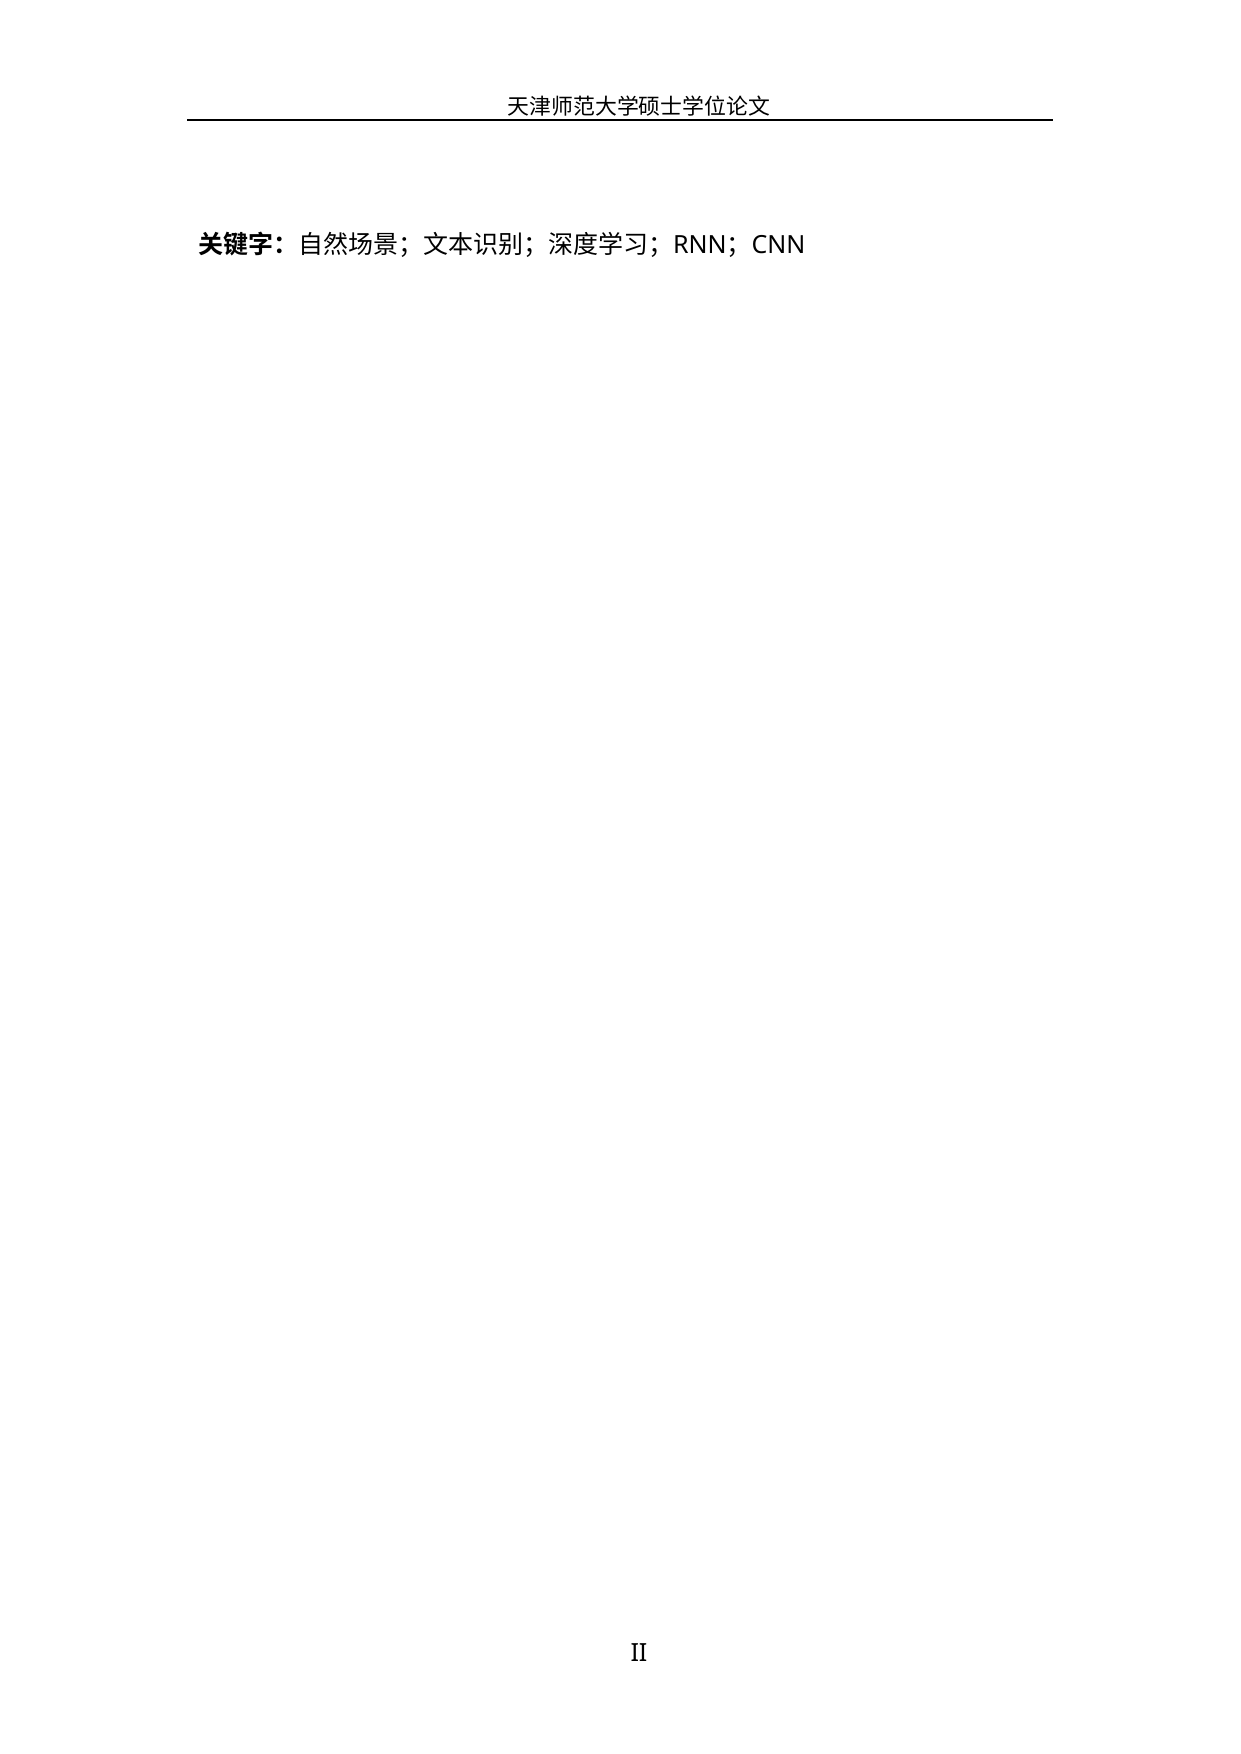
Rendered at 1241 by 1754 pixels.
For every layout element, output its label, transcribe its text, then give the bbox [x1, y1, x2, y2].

list 关键字：自然场景；文本识别；深度学习；RNN；CNN [148, 208, 1092, 277]
